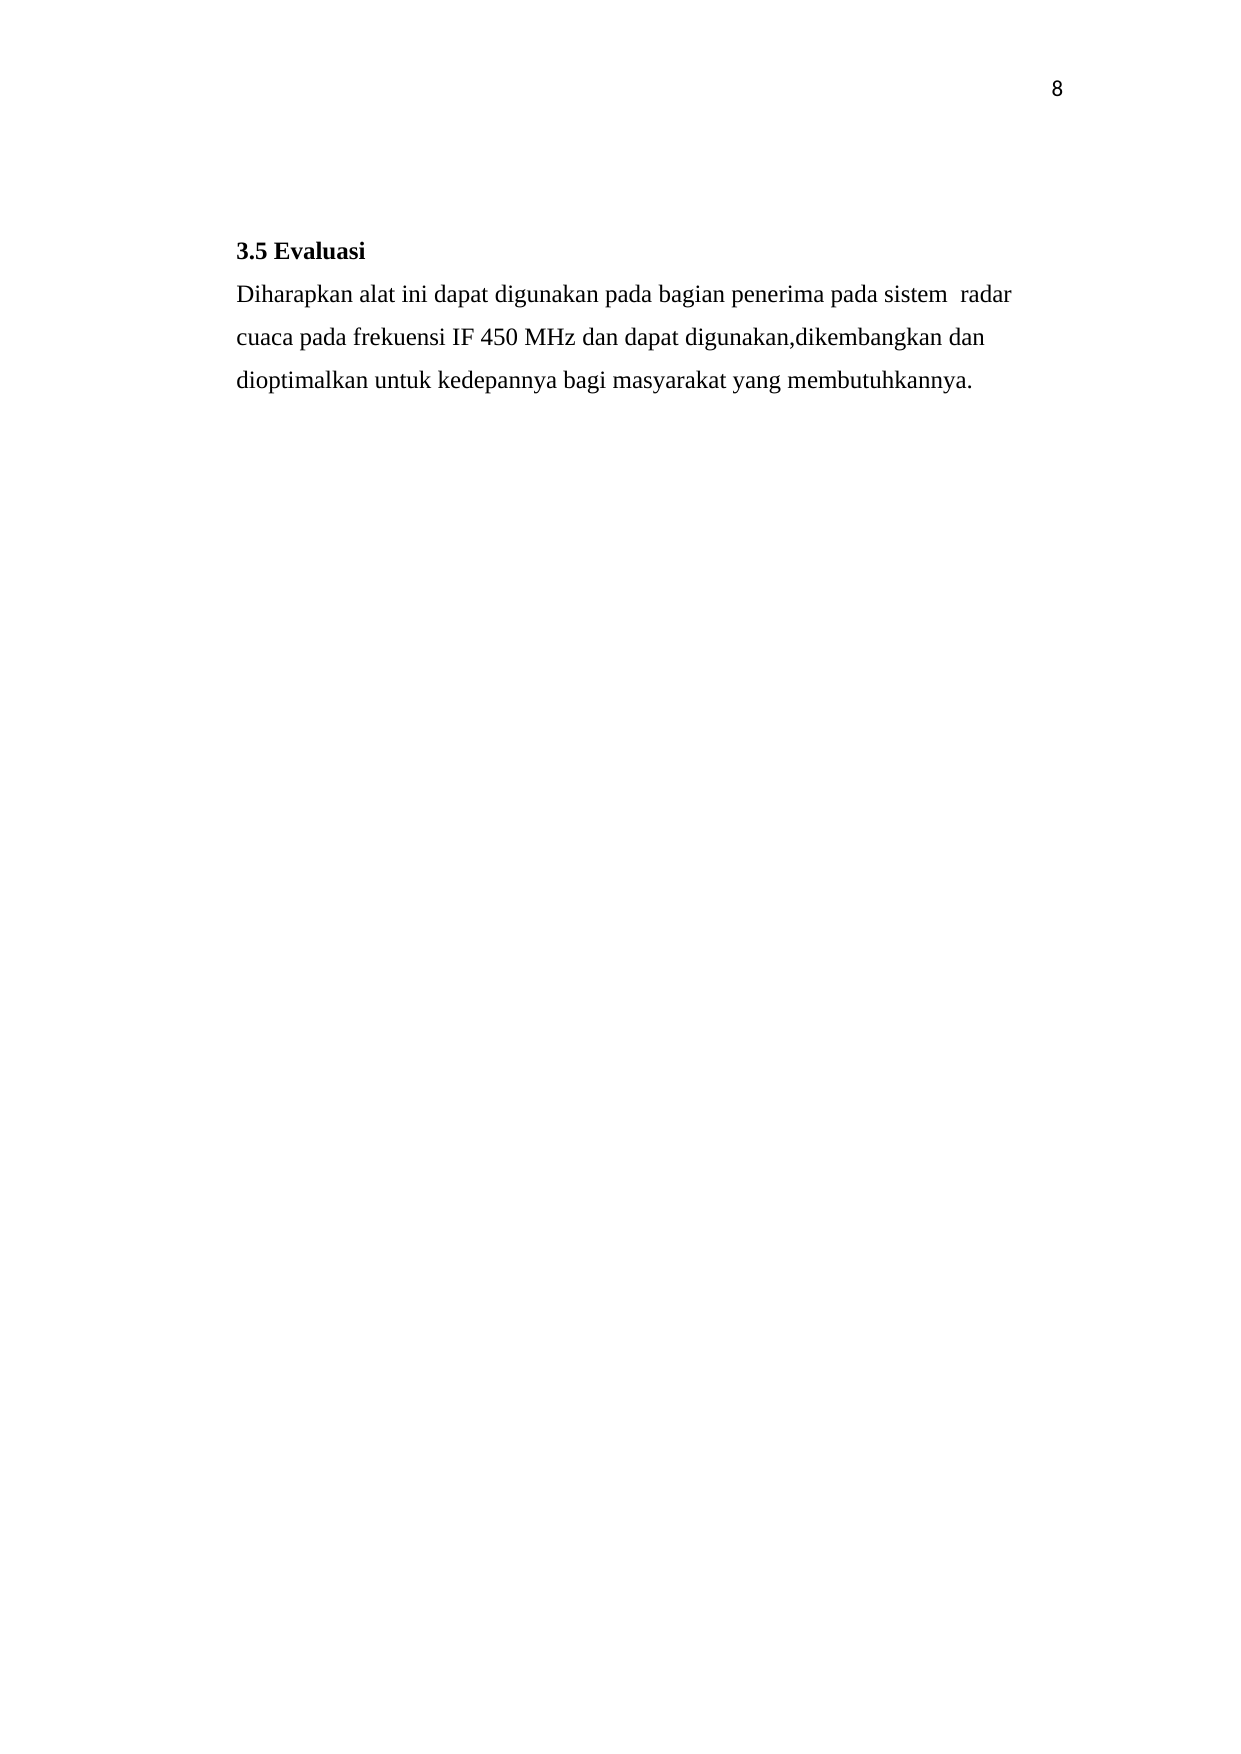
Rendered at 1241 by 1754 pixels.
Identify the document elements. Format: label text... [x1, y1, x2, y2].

subtitle Evaluasi [236, 236, 1063, 265]
text Diharapkan alat ini dapat digunakan pada bagian penerima pada sistem radar cuaca pada frekuensi IF 450 MHz dan dapat digunakan,dikembangkan dan dioptimalkan untuk kedepannya bagi masyarakat yang membutuhkannya. [236, 279, 1063, 394]
